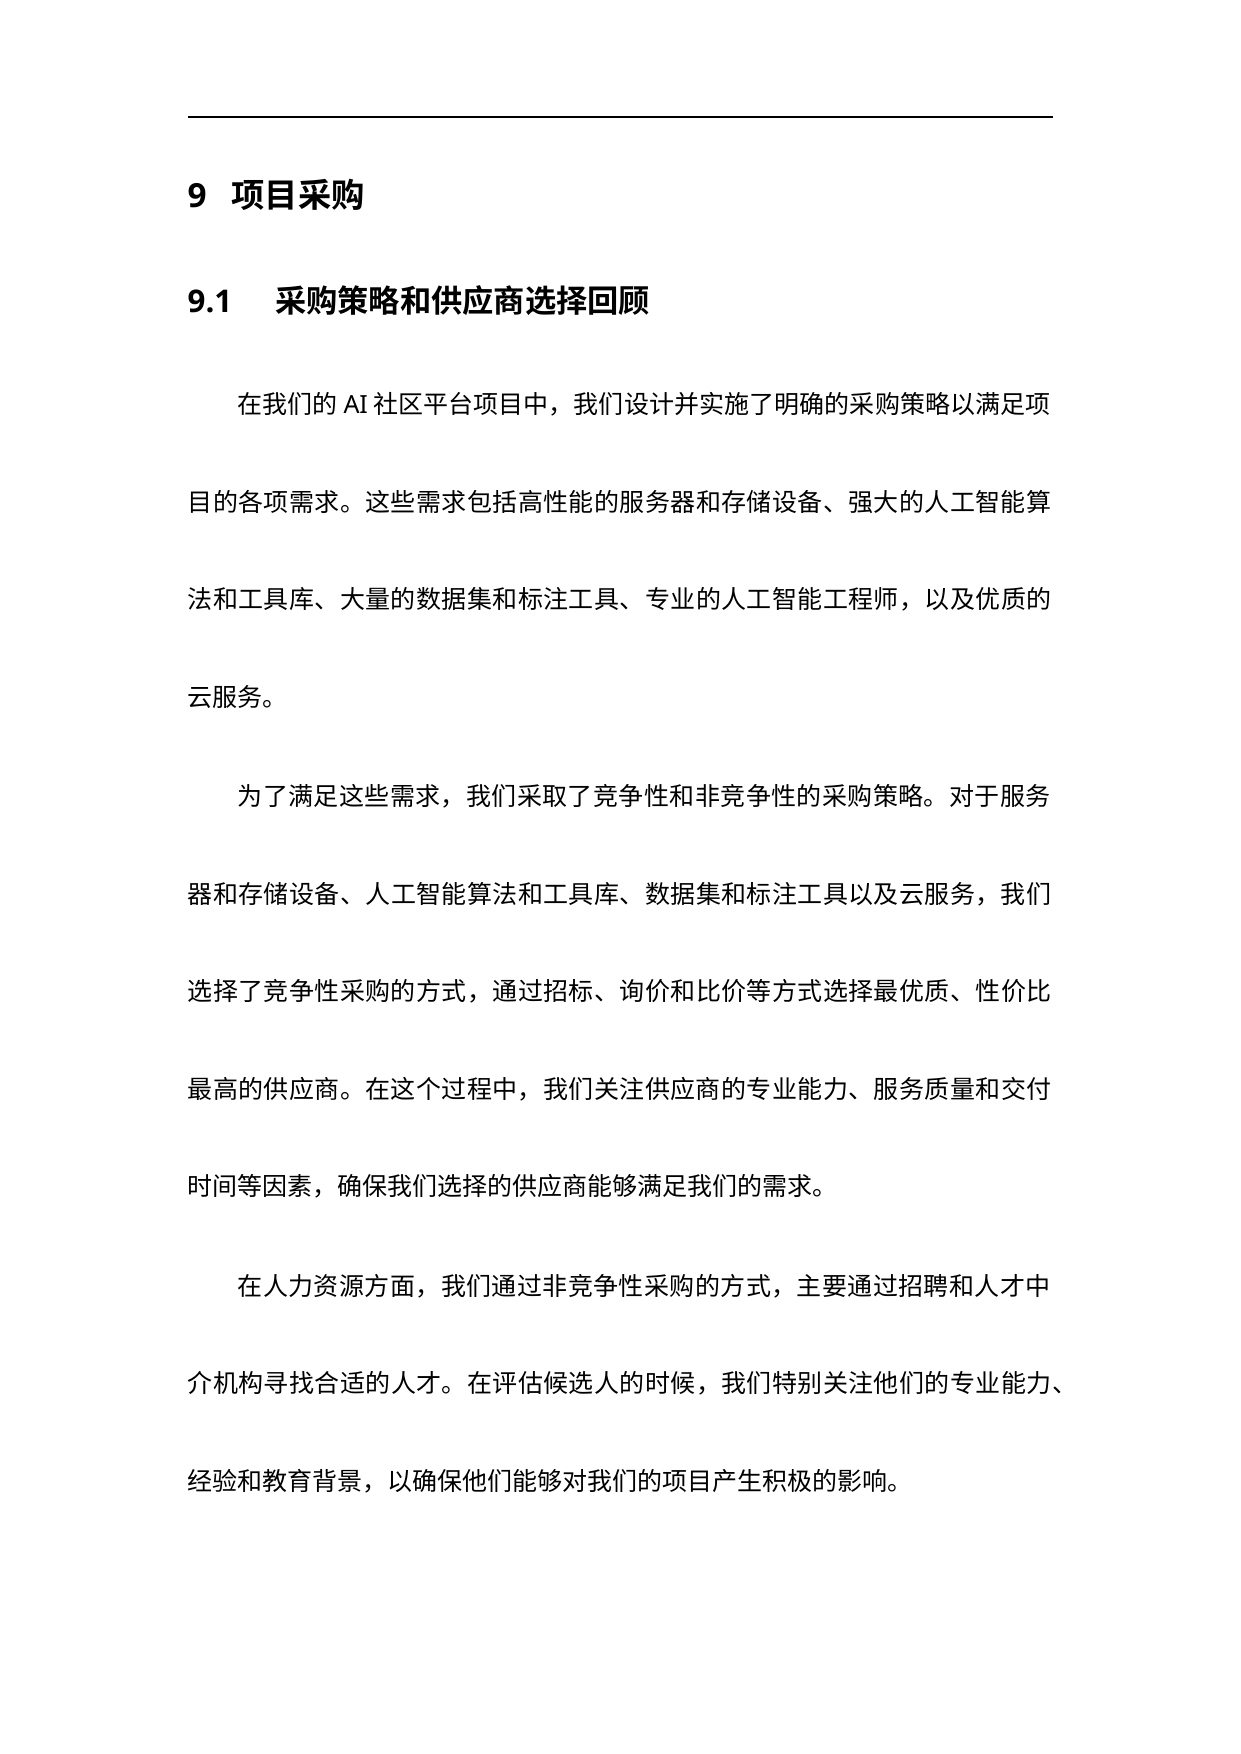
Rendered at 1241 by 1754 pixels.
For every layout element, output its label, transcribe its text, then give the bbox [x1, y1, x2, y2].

subtitle 采购策略和供应商选择回顾 [187, 266, 1053, 331]
subtitle 项目采购 [187, 161, 1053, 226]
text 在人力资源方面，我们通过非竞争性采购的方式，主要通过招聘和人才中介机构寻找合适的人才。在评估候选人的时候，我们特别关注他们的专业能力、经验和教育背景，以确保他们能够对我们的项目产生积极的影响。 [187, 1252, 1053, 1512]
text 在我们的AI社区平台项目中，我们设计并实施了明确的采购策略以满足项目的各项需求。这些需求包括高性能的服务器和存储设备、强大的人工智能算法和工具库、大量的数据集和标注工具、专业的人工智能工程师，以及优质的云服务。 [187, 370, 1053, 728]
text 为了满足这些需求，我们采取了竞争性和非竞争性的采购策略。对于服务器和存储设备、人工智能算法和工具库、数据集和标注工具以及云服务，我们选择了竞争性采购的方式，通过招标、询价和比价等方式选择最优质、性价比最高的供应商。在这个过程中，我们关注供应商的专业能力、服务质量和交付时间等因素，确保我们选择的供应商能够满足我们的需求。 [187, 762, 1053, 1217]
